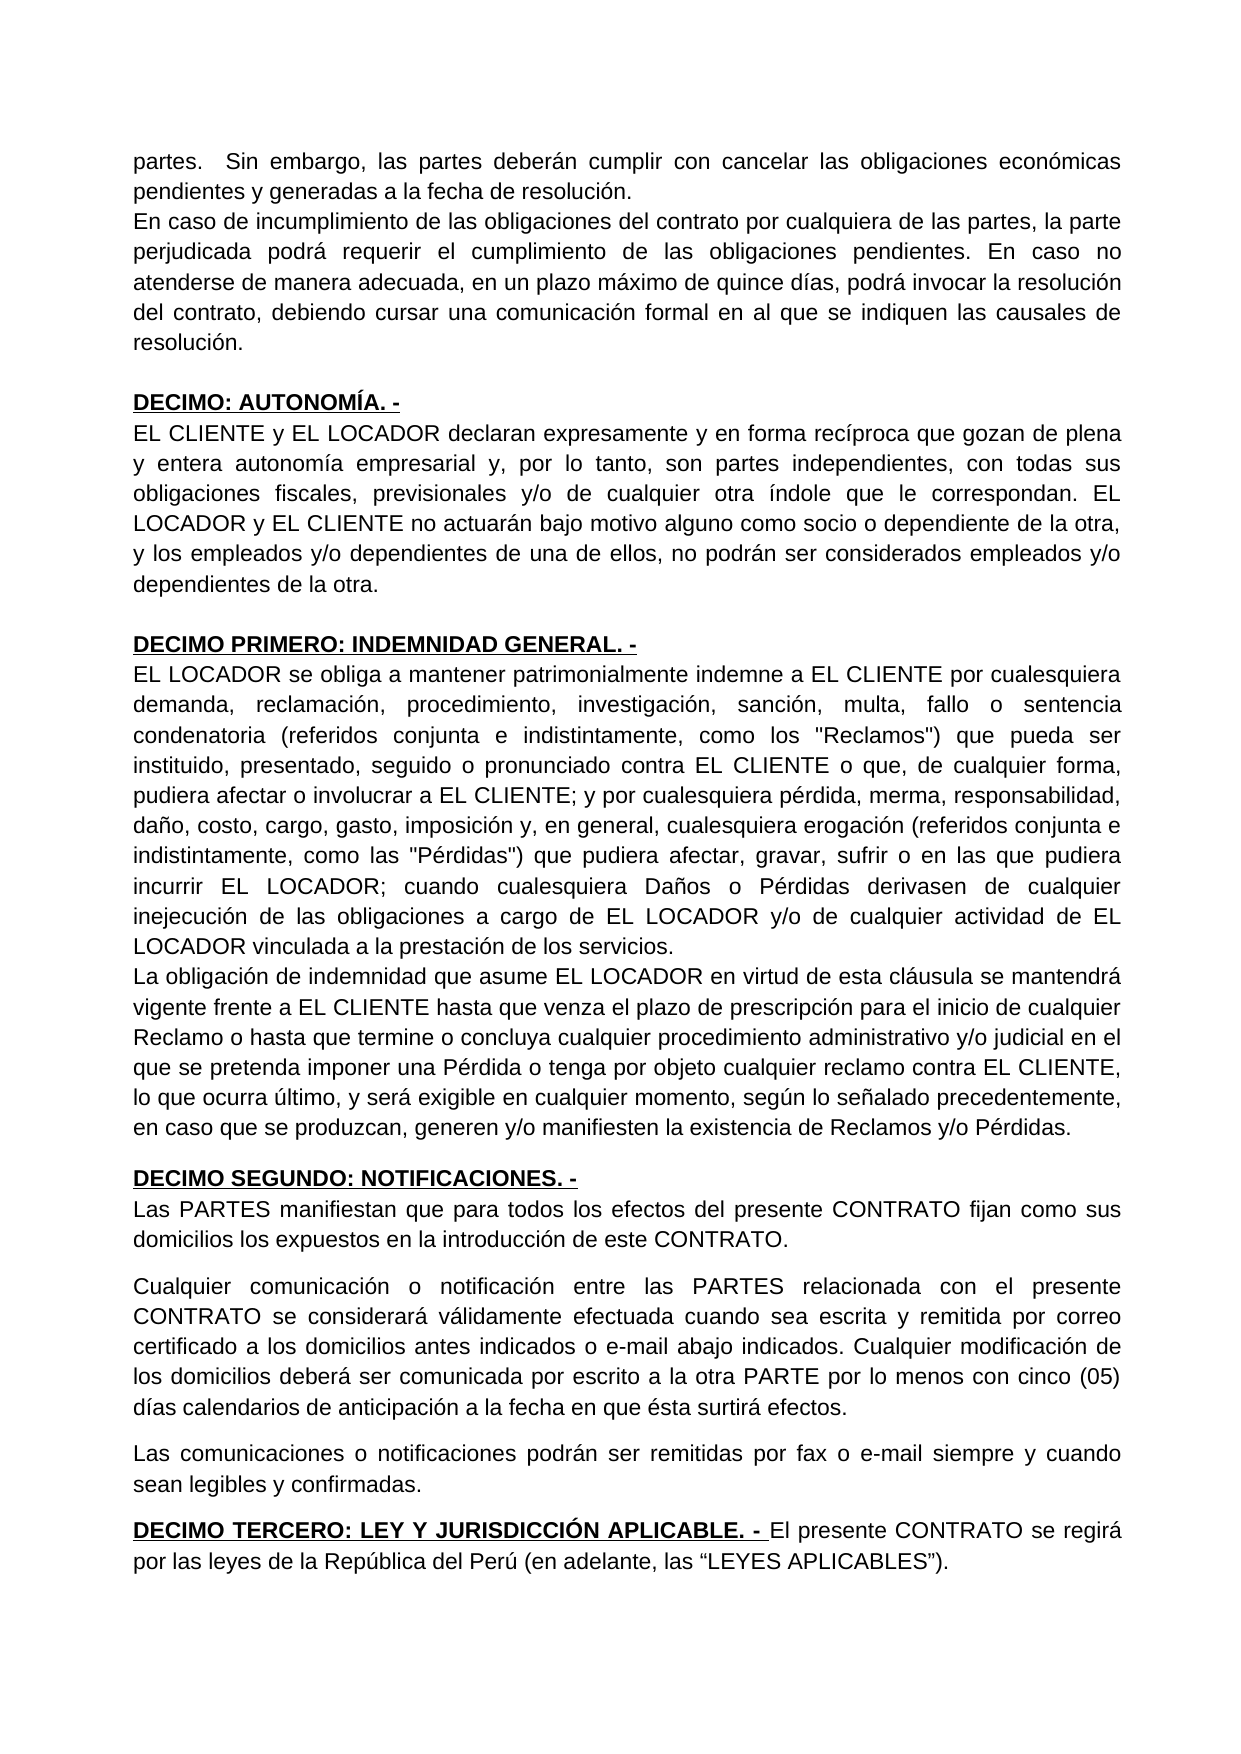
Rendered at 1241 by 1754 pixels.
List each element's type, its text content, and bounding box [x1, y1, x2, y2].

text Las PARTES manifiestan que para todos los efectos del presente CONTRATO fijan como sus domicilios los expuestos en la introducción de este CONTRATO. [133, 1196, 1122, 1252]
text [133, 148, 1122, 204]
text En caso de incumplimiento de las obligaciones del contrato por cualquiera de las partes, la parte perjudicada podrá requerir el cumplimiento de las obligaciones pendientes. En caso no atenderse de manera adecuada, en un plazo máximo de quince días, podrá invocar la resolución del contrato, debiendo cursar una comunicación formal en al que se indiquen las causales de resolución. [133, 208, 1122, 355]
text EL CLIENTE y EL LOCADOR declaran expresamente y en forma recíproca que gozan de plena y entera autonomía empresarial y, por lo tanto, son partes independientes, con todas sus obligaciones fiscales, previsionales y/o de cualquier otra índole que le correspondan. EL LOCADOR y EL CLIENTE no actuarán bajo motivo alguno como socio o dependiente de la otra, y los empleados y/o dependientes de una de ellos, no podrán ser considerados empleados y/o dependientes de la otra. [133, 419, 1122, 597]
text EL LOCADOR se obliga a mantener patrimonialmente indemne a EL CLIENTE por cualesquiera demanda, reclamación, procedimiento, investigación, sanción, multa, fallo o sentencia condenatoria (referidos conjunta e indistintamente, como los "Reclamos") que pueda ser instituido, presentado, seguido o pronunciado contra EL CLIENTE o que, de cualquier forma, pudiera afectar o involucrar a EL CLIENTE; y por cualesquiera pérdida, merma, responsabilidad, daño, costo, cargo, gasto, imposición y, en general, cualesquiera erogación (referidos conjunta e indistintamente, como las "Pérdidas") que pudiera afectar, gravar, sufrir o en las que pudiera incurrir EL LOCADOR; cuando cualesquiera Daños o Pérdidas derivasen de cualquier inejecución de las obligaciones a cargo de EL LOCADOR y/o de cualquier actividad de EL LOCADOR vinculada a la prestación de los servicios. [133, 661, 1122, 959]
text DECIMO SEGUNDO: NOTIFICACIONES. - [133, 1165, 1122, 1192]
text Las comunicaciones o notificaciones podrán ser remitidas por fax o e-mail siempre y cuando sean legibles y confirmadas. [133, 1440, 1122, 1497]
text Cualquier comunicación o notificación entre las PARTES relacionada con el presente CONTRATO se considerará válidamente efectuada cuando sea escrita y remitida por correo certificado a los domicilios antes indicados o e-mail abajo indicados. Cualquier modificación de los domicilios deberá ser comunicada por escrito a la otra PARTE por lo menos con cinco (05) días calendarios de anticipación a la fecha en que ésta surtirá efectos. [133, 1273, 1122, 1420]
text DECIMO: AUTONOMÍA. - [133, 389, 1122, 416]
text DECIMO TERCERO: LEY Y JURISDICCIÓN APLICABLE. - El presente CONTRATO se regirá por las leyes de la República del Perú (en adelante, las “LEYES APLICABLES”). [133, 1517, 1122, 1574]
text La obligación de indemnidad que asume EL LOCADOR en virtud de esta cláusula se mantendrá vigente frente a EL CLIENTE hasta que venza el plazo de prescripción para el inicio de cualquier Reclamo o hasta que termine o concluya cualquier procedimiento administrativo y/o judicial en el que se pretenda imponer una Pérdida o tenga por objeto cualquier reclamo contra EL CLIENTE, lo que ocurra último, y será exigible en cualquier momento, según lo señalado precedentemente, en caso que se produzcan, generen y/o manifiesten la existencia de Reclamos y/o Pérdidas. [133, 963, 1122, 1141]
text DECIMO PRIMERO: INDEMNIDAD GENERAL. - [133, 631, 1122, 657]
